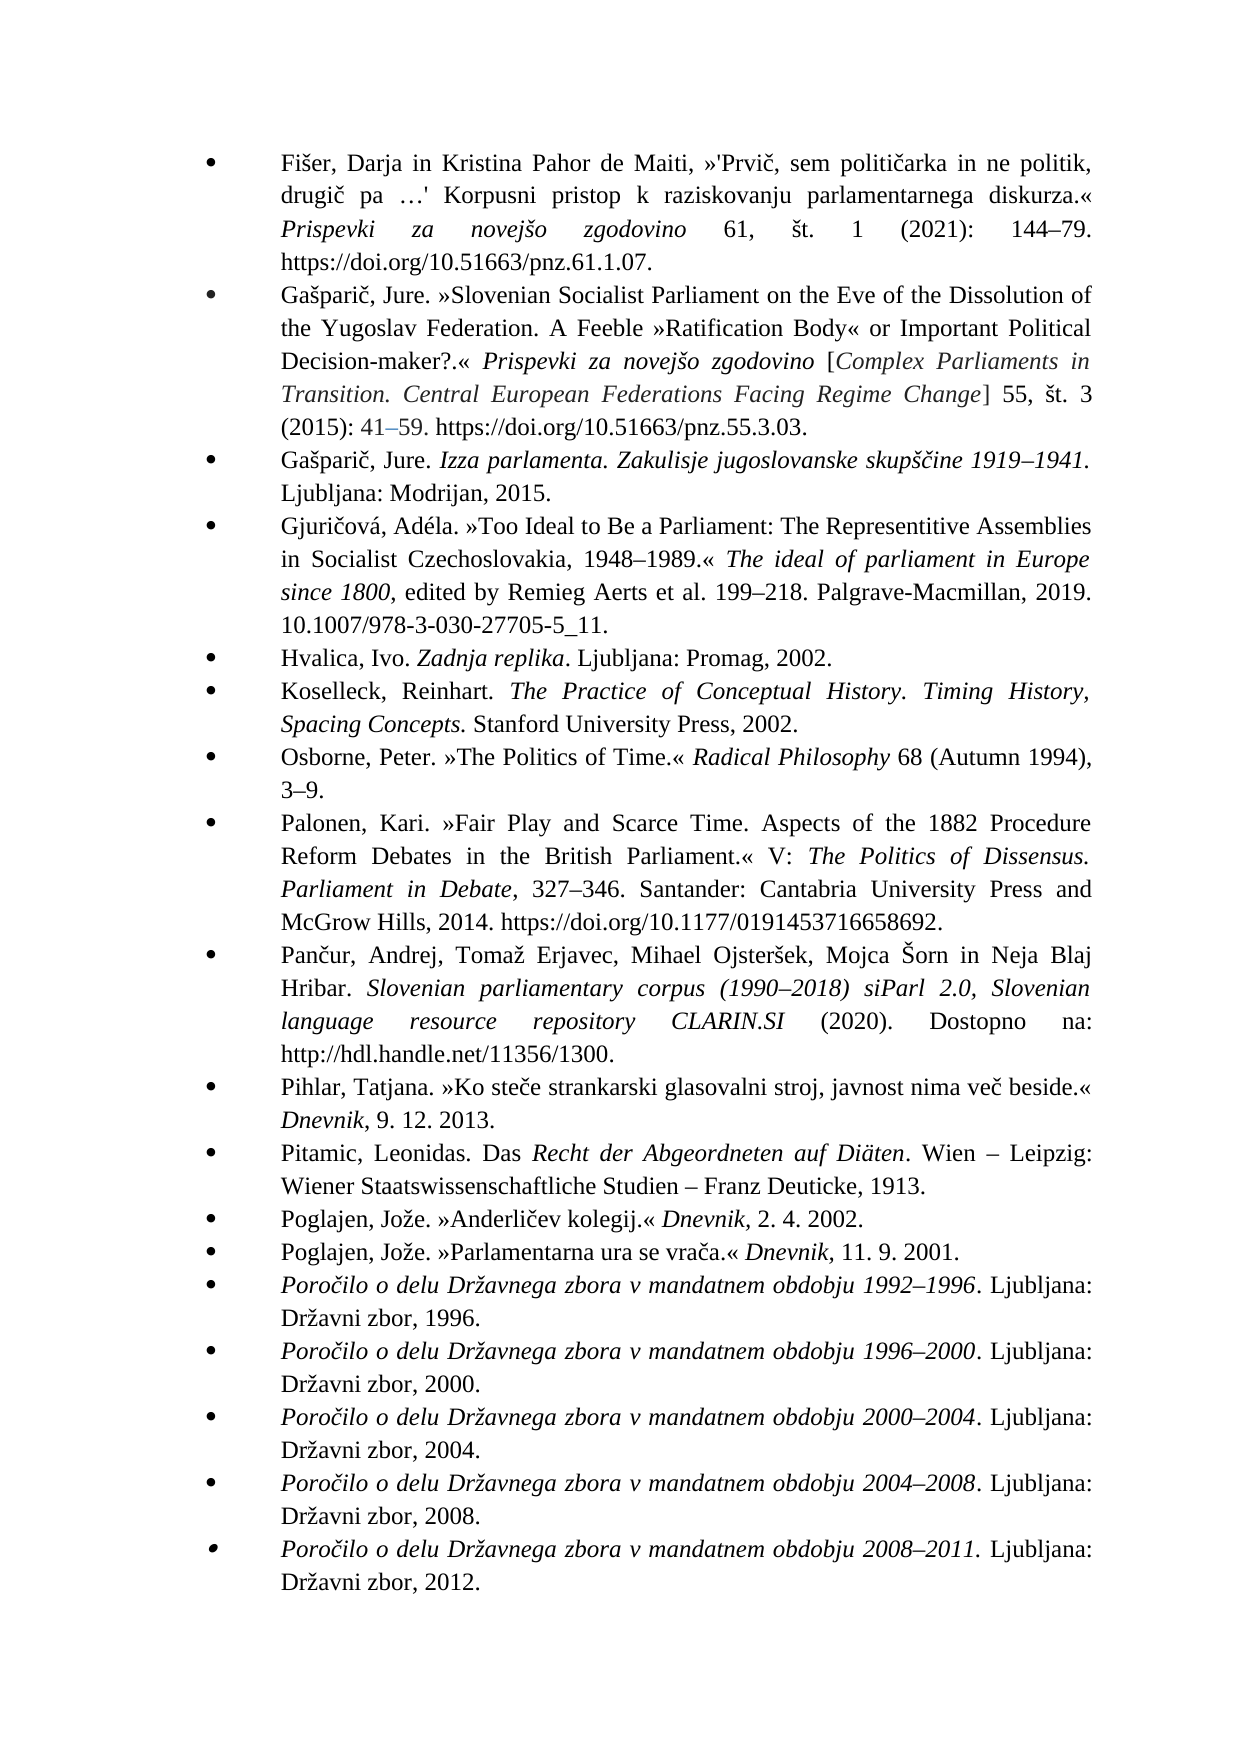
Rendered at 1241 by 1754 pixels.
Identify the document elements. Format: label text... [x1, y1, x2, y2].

list Poročilo o delu Državnega zbora v mandatnem obdobju 2004–2008. Ljubljana: Državni zbor, 2008. [207, 1468, 1093, 1530]
list Palonen, Kari. »Fair Play and Scarce Time. Aspects of the 1882 Procedure Reform Debates in the British Parliament.« V: The Politics of Dissensus. Parliament in Debate, 327–346. Santander: Cantabria University Press and McGrow Hills, 2014. https://doi.org/10.1177/0191453716658692. [207, 808, 1093, 936]
list Poročilo o delu Državnega zbora v mandatnem obdobju 1996–2000. Ljubljana: Državni zbor, 2000. [207, 1336, 1093, 1398]
list Fišer, Darja in Kristina Pahor de Maiti, »'Prvič, sem političarka in ne politik, drugič pa …' Korpusni pristop k raziskovanju parlamentarnega diskurza.« Prispevki za novejšo zgodovino 61, št. 1 (2021): 144–79. https://doi.org/10.51663/pnz.61.1.07. [207, 148, 1093, 275]
list Osborne, Peter. »The Politics of Time.« Radical Philosophy 68 (Autumn 1994), 3–9. [207, 742, 1093, 804]
list Gašparič, Jure. Izza parlamenta. Zakulisje jugoslovanske skupščine 1919–1941. Ljubljana: Modrijan, 2015. [207, 445, 1093, 507]
list Koselleck, Reinhart. The Practice of Conceptual History. Timing History, Spacing Concepts. Stanford University Press, 2002. [207, 676, 1093, 738]
list Pančur, Andrej, Tomaž Erjavec, Mihael Ojsteršek, Mojca Šorn in Neja Blaj Hribar. Slovenian parliamentary corpus (1990–2018) siParl 2.0, Slovenian language resource repository CLARIN.SI (2020). Dostopno na: http://hdl.handle.net/11356/1300. [207, 940, 1093, 1068]
list Poročilo o delu Državnega zbora v mandatnem obdobju 2000–2004. Ljubljana: Državni zbor, 2004. [207, 1402, 1093, 1464]
list Pitamic, Leonidas. Das Recht der Abgeordneten auf Diäten. Wien – Leipzig: Wiener Staatswissenschaftliche Studien – Franz Deuticke, 1913. [207, 1138, 1093, 1200]
list Gjuričová, Adéla. »Too Ideal to Be a Parliament: The Representitive Assemblies in Socialist Czechoslovakia, 1948–1989.« The ideal of parliament in Europe since 1800, edited by Remieg Aerts et al. 199–218. Palgrave-Macmillan, 2019. 10.1007/978-3-030-27705-5_11. [207, 511, 1093, 639]
list Pihlar, Tatjana. »Ko steče strankarski glasovalni stroj, javnost nima več beside.« Dnevnik, 9. 12. 2013. [207, 1072, 1093, 1134]
subtitle Gašparič, Jure. »Slovenian Socialist Parliament on the Eve of the Dissolution of the Yugoslav Federation. A Feeble »Ratification Body« or Important Political Decision-maker?.« Prispevki za novejšo zgodovino [Complex Parliaments in Transition. Central European Federations Facing Regime Change] 55, št. 3 (2015): 41–59. https://doi.org/10.51663/pnz.55.3.03. [207, 280, 1093, 441]
list Poročilo o delu Državnega zbora v mandatnem obdobju 2008–2011. Ljubljana: Državni zbor, 2012. [207, 1534, 1093, 1596]
list Poglajen, Jože. »Parlamentarna ura se vrača.« Dnevnik, 11. 9. 2001. [207, 1237, 1093, 1266]
list Hvalica, Ivo. Zadnja replika. Ljubljana: Promag, 2002. [207, 643, 1093, 672]
list Poglajen, Jože. »Anderličev kolegij.« Dnevnik, 2. 4. 2002. [207, 1204, 1093, 1233]
list Poročilo o delu Državnega zbora v mandatnem obdobju 1992–1996. Ljubljana: Državni zbor, 1996. [207, 1270, 1093, 1332]
